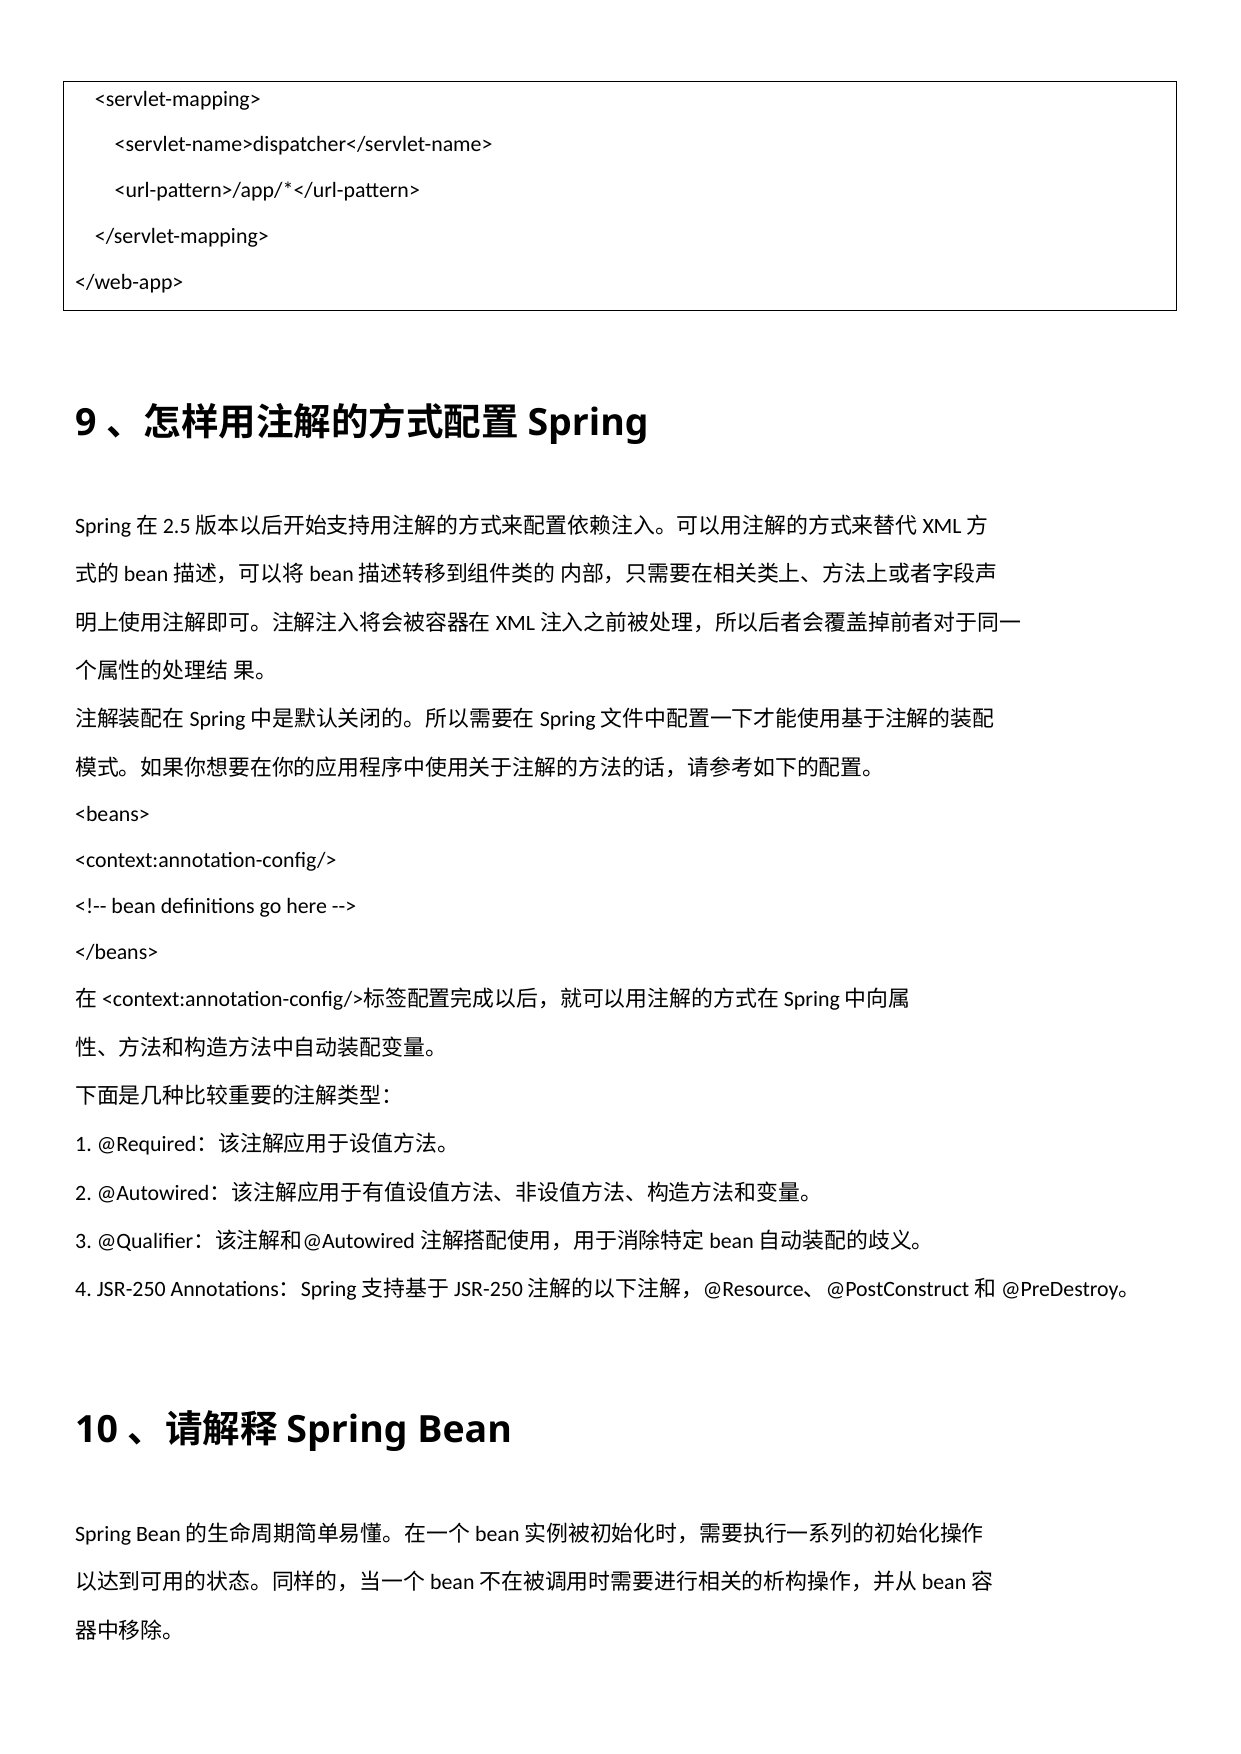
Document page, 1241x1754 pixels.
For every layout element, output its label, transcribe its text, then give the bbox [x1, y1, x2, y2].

text 以达到可用的状态。同样的，当一个 bean 不在被调用时需要进行相关的析构操作，并从 bean 容 [75, 1564, 1165, 1596]
text </beans> [75, 935, 1165, 967]
text 式的 bean 描述，可以将 bean 描述转移到组件类的 内部，只需要在相关类上、方法上或者字段声 [75, 556, 1165, 588]
text 注解装配在 Spring 中是默认关闭的。所以需要在 Spring 文件中配置一下才能使用基于注解的装配 [75, 701, 1165, 733]
list JSR-250 Annotations：Spring 支持基于 JSR-250 注解的以下注解，@Resource、@PostConstruct 和 @PreDestroy。 [75, 1271, 1165, 1303]
text 在 <context:annotation-config/>标签配置完成以后，就可以用注解的方式在 Spring 中向属 [75, 981, 1165, 1013]
text Spring Bean 的生命周期简单易懂。在一个 bean 实例被初始化时，需要执行一系列的初始化操作 [75, 1516, 1165, 1548]
text 性、方法和构造方法中自动装配变量。 [75, 1029, 1165, 1062]
text 模式。如果你想要在你的应用程序中使用关于注解的方法的话，请参考如下的配置。 [75, 749, 1165, 782]
text 器中移除。 [75, 1612, 1165, 1645]
subtitle 10 、请解释 Spring Bean [75, 1394, 1165, 1459]
text 个属性的处理结 果。 [75, 652, 1165, 685]
text <context:annotation-config/> [75, 843, 1165, 876]
text 下面是几种比较重要的注解类型： [75, 1077, 1165, 1110]
list @Qualifier：该注解和@Autowired 注解搭配使用，用于消除特定 bean 自动装配的歧义。 [75, 1222, 1165, 1255]
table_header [64, 82, 1176, 310]
text <!-- bean definitions go here --> [75, 889, 1165, 922]
list @Required：该注解应用于设值方法。 [75, 1126, 1165, 1158]
text <beans> [75, 797, 1165, 830]
subtitle 9 、怎样用注解的方式配置 Spring [75, 386, 1165, 451]
text 明上使用注解即可。注解注入将会被容器在 XML 注入之前被处理，所以后者会覆盖掉前者对于同一 [75, 604, 1165, 637]
list @Autowired：该注解应用于有值设值方法、非设值方法、构造方法和变量。 [75, 1174, 1165, 1207]
text Spring 在 2.5 版本以后开始支持用注解的方式来配置依赖注入。可以用注解的方式来替代 XML 方 [75, 507, 1165, 540]
